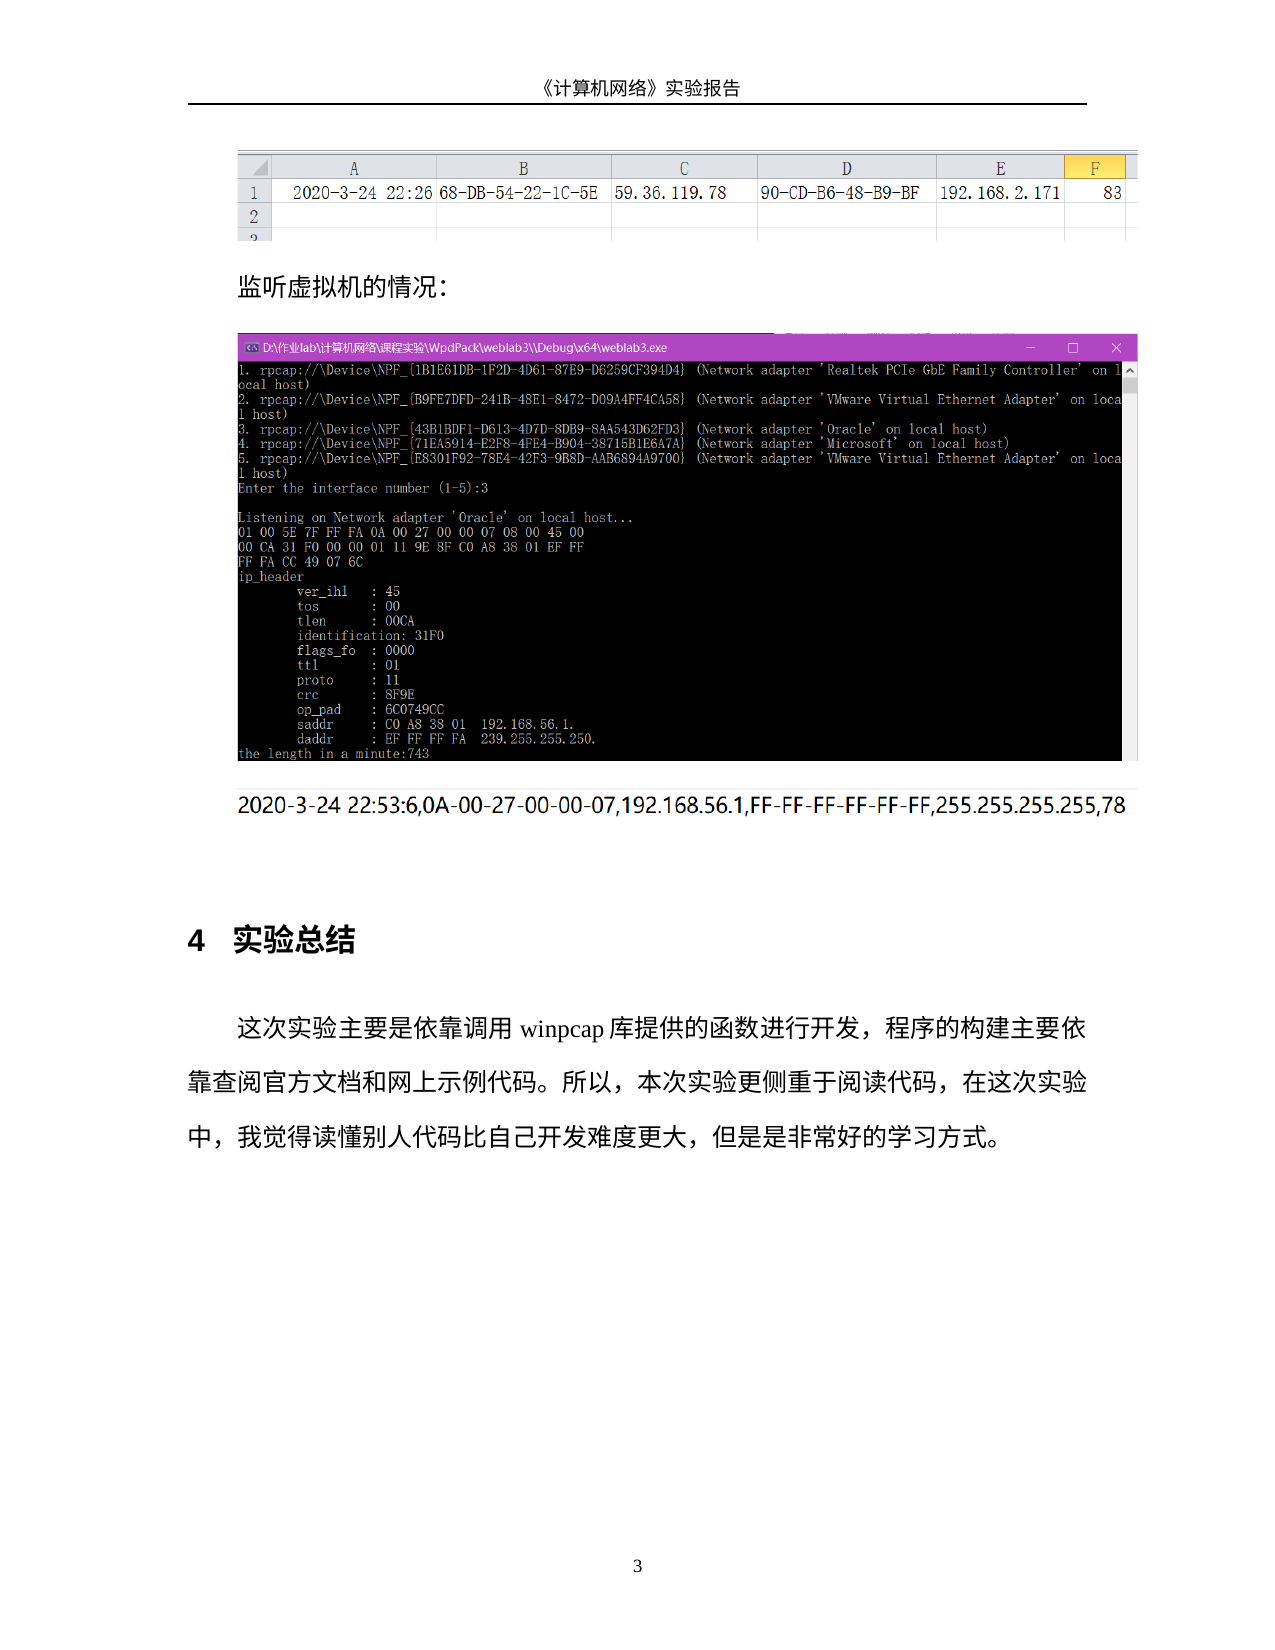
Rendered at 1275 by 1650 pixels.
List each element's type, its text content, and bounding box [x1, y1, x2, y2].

list 监听虚拟机的情况： [187, 267, 1087, 303]
list 这次实验主要是依靠调用winpcap库提供的函数进行开发，程序的构建主要依靠查阅官方文档和网上示例代码。所以，本次实验更侧重于阅读代码，在这次实验中，我觉得读懂别人代码比自己开发难度更大，但是是非常好的学习方式。 [187, 1008, 1087, 1153]
picture [237, 333, 1138, 761]
picture [237, 787, 1138, 821]
subtitle 实验总结 [187, 916, 1087, 961]
picture [237, 150, 1138, 241]
